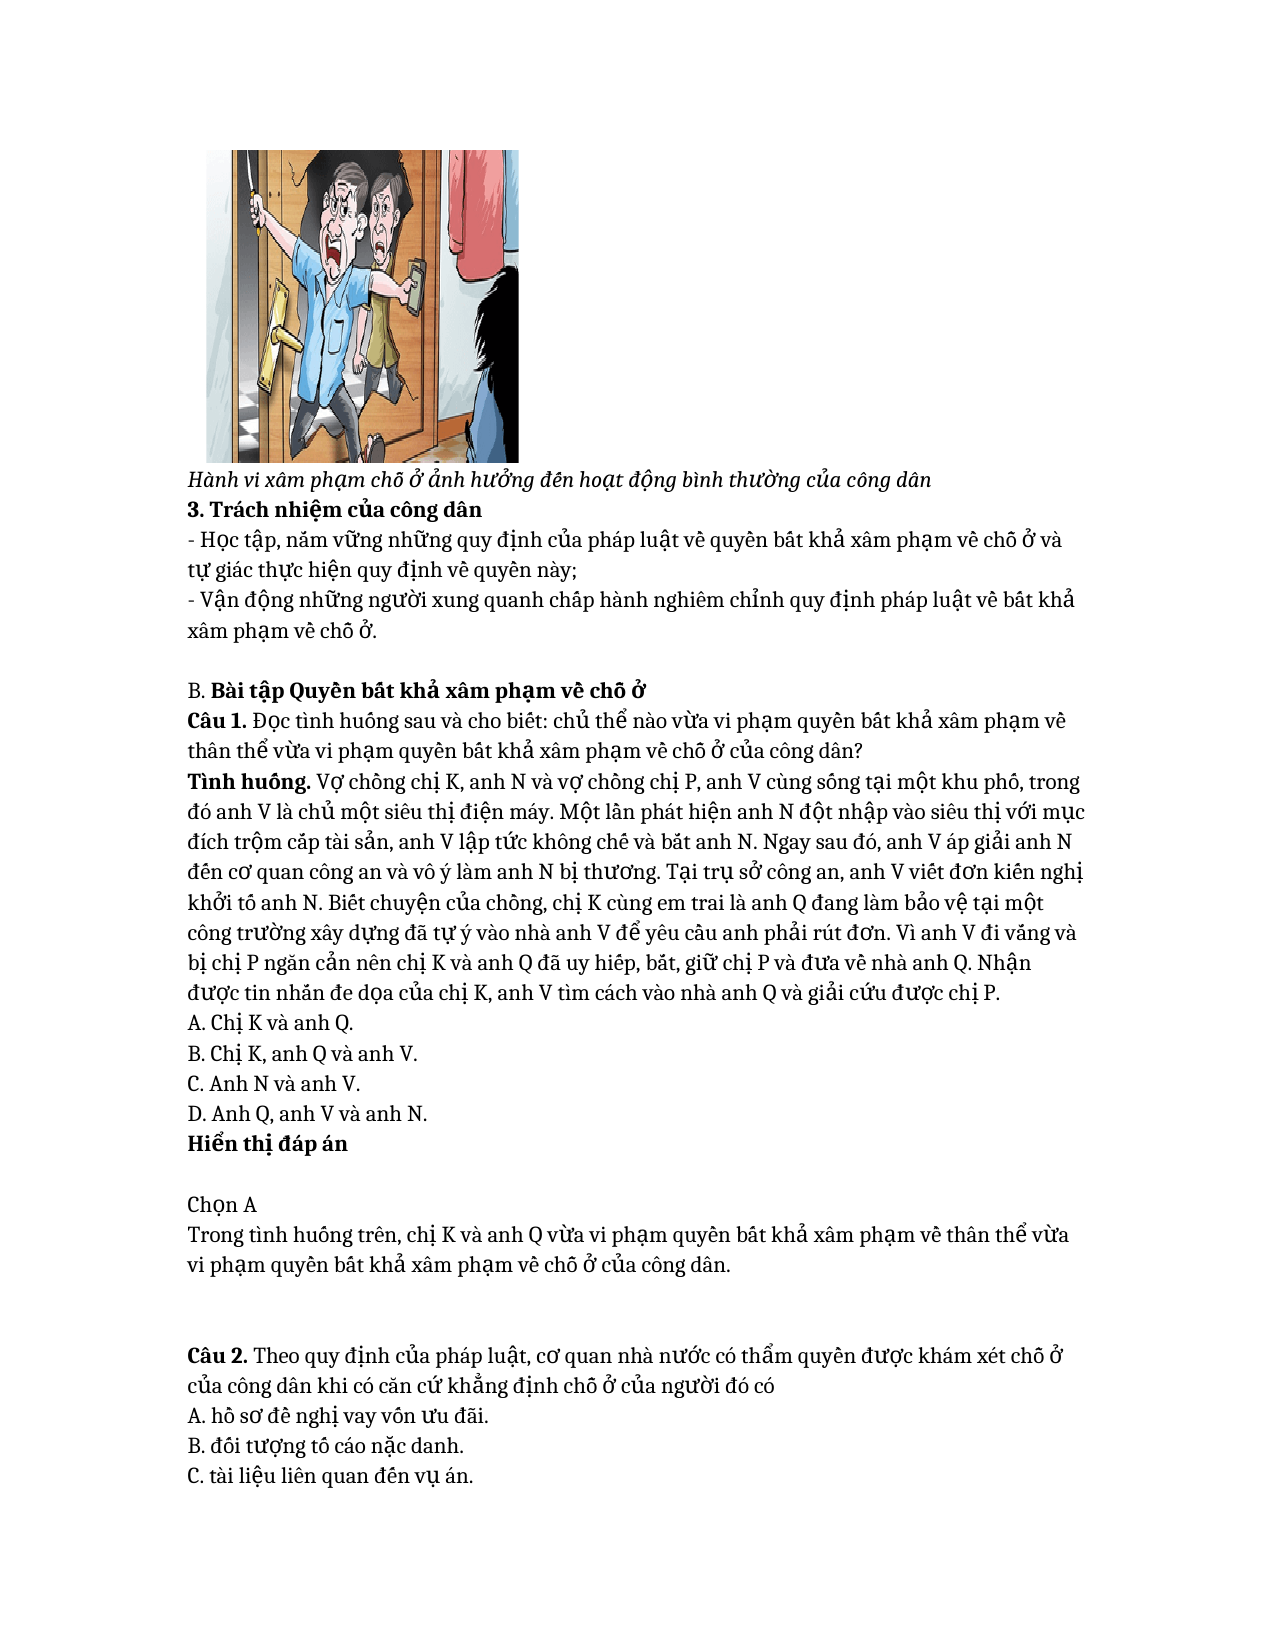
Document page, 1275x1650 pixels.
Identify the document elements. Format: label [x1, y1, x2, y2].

picture [206, 150, 519, 463]
text [187, 150, 1087, 1489]
